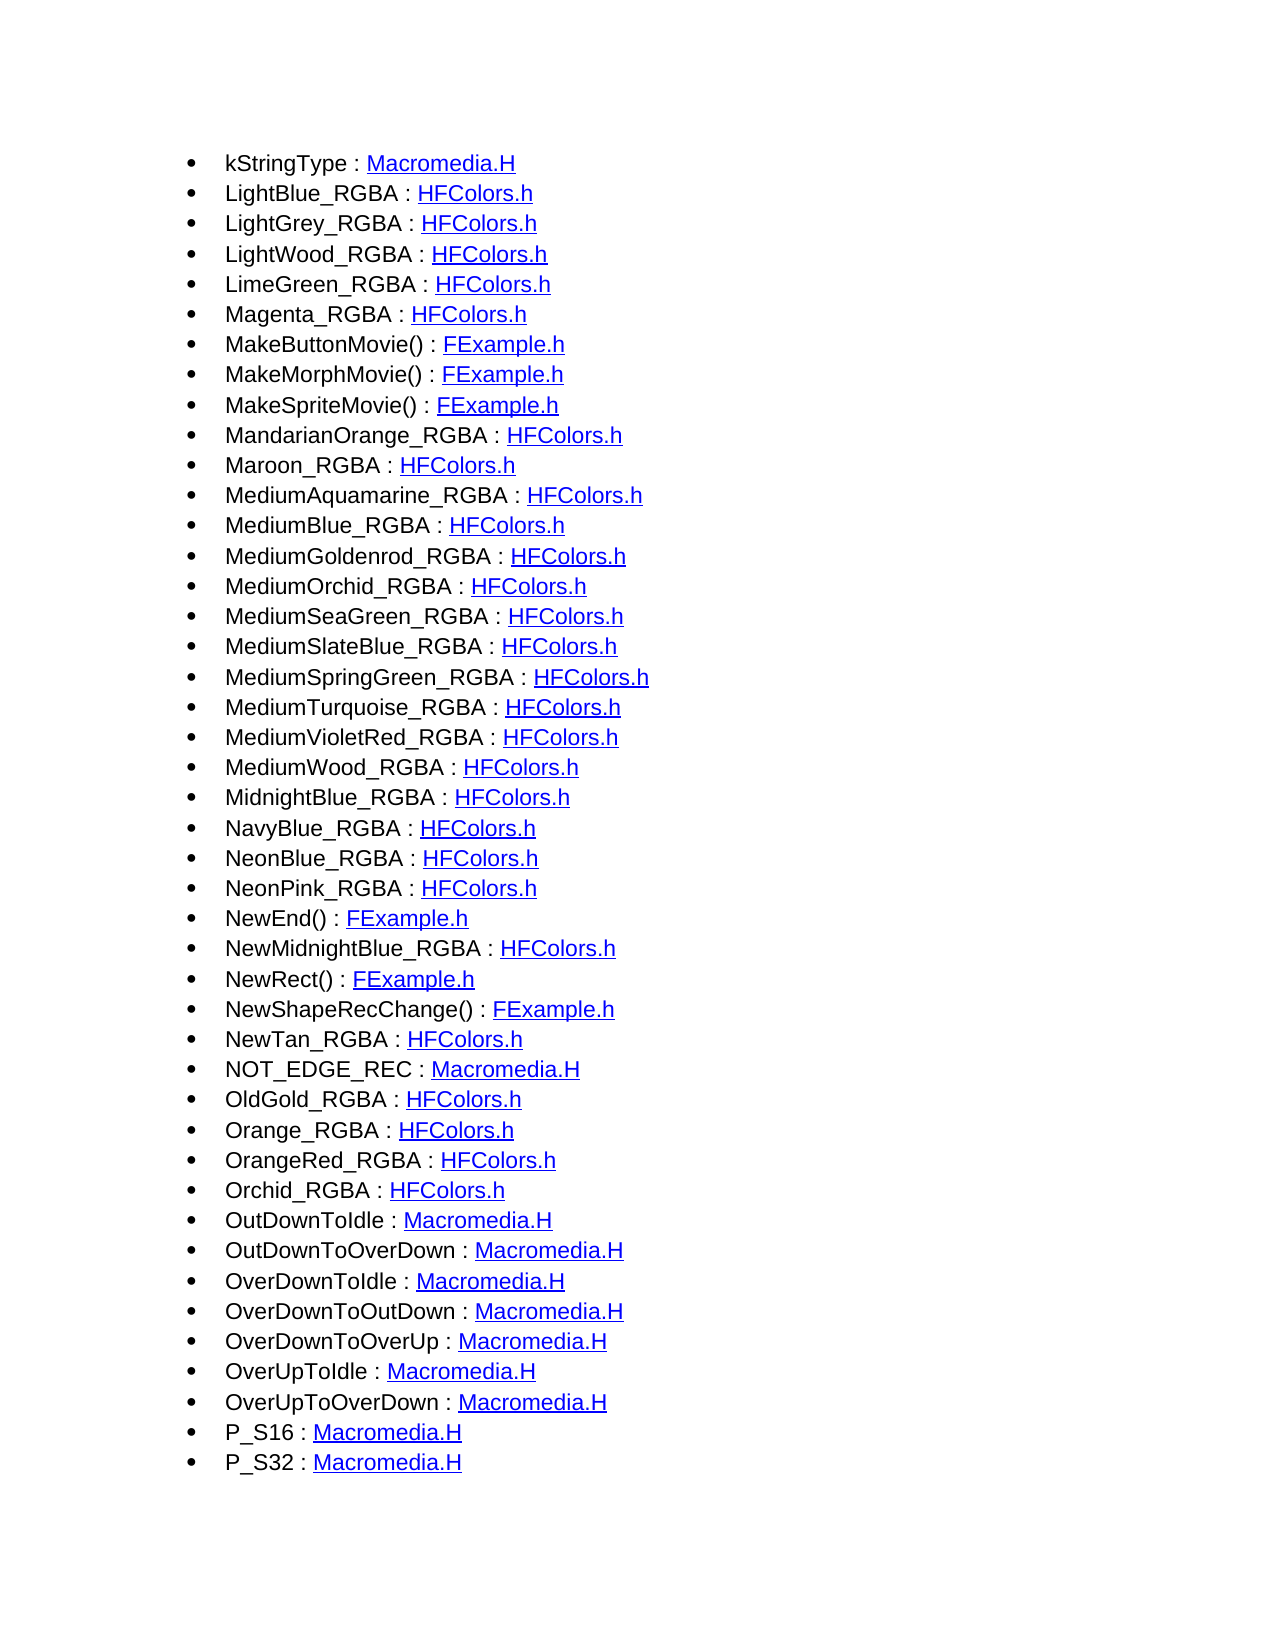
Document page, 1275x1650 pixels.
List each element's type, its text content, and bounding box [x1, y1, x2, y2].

list OverDownToOutDown : Macromedia.H [187, 1298, 1125, 1324]
list P_S32 : Macromedia.H [187, 1449, 1125, 1475]
list MediumSlateBlue_RGBA : HFColors.h [187, 633, 1125, 660]
list OverUpToIdle : Macromedia.H [187, 1358, 1125, 1385]
list OutDownToIdle : Macromedia.H [187, 1207, 1125, 1234]
list NewRect() : FExample.h [187, 966, 1125, 992]
list Maroon_RGBA : HFColors.h [187, 452, 1125, 478]
list NavyBlue_RGBA : HFColors.h [187, 814, 1125, 841]
list NewShapeRecChange() : FExample.h [187, 996, 1125, 1022]
list NOT_EDGE_REC : Macromedia.H [187, 1056, 1125, 1083]
list MediumSeaGreen_RGBA : HFColors.h [187, 603, 1125, 629]
list OutDownToOverDown : Macromedia.H [187, 1237, 1125, 1264]
list MediumVioletRed_RGBA : HFColors.h [187, 724, 1125, 750]
list MediumBlue_RGBA : HFColors.h [187, 512, 1125, 539]
list MidnightBlue_RGBA : HFColors.h [187, 784, 1125, 811]
list P_S16 : Macromedia.H [187, 1419, 1125, 1445]
list LightGrey_RGBA : HFColors.h [187, 210, 1125, 237]
list Orchid_RGBA : HFColors.h [187, 1177, 1125, 1203]
list MediumSpringGreen_RGBA : HFColors.h [187, 663, 1125, 690]
list MediumWood_RGBA : HFColors.h [187, 754, 1125, 781]
list MakeMorphMovie() : FExample.h [187, 361, 1125, 388]
list OverDownToIdle : Macromedia.H [187, 1268, 1125, 1294]
list NewTan_RGBA : HFColors.h [187, 1026, 1125, 1052]
list MediumTurquoise_RGBA : HFColors.h [187, 694, 1125, 720]
list kStringType : Macromedia.H [187, 150, 1125, 176]
list Orange_RGBA : HFColors.h [187, 1117, 1125, 1143]
list LightWood_RGBA : HFColors.h [187, 241, 1125, 267]
list OrangeRed_RGBA : HFColors.h [187, 1147, 1125, 1173]
list LimeGreen_RGBA : HFColors.h [187, 271, 1125, 297]
list NeonPink_RGBA : HFColors.h [187, 875, 1125, 901]
list Magenta_RGBA : HFColors.h [187, 301, 1125, 327]
list OverDownToOverUp : Macromedia.H [187, 1328, 1125, 1354]
list NewEnd() : FExample.h [187, 905, 1125, 932]
list OldGold_RGBA : HFColors.h [187, 1086, 1125, 1113]
list MediumOrchid_RGBA : HFColors.h [187, 573, 1125, 599]
list NewMidnightBlue_RGBA : HFColors.h [187, 935, 1125, 962]
list NeonBlue_RGBA : HFColors.h [187, 845, 1125, 871]
list MandarianOrange_RGBA : HFColors.h [187, 422, 1125, 448]
list MediumAquamarine_RGBA : HFColors.h [187, 482, 1125, 509]
list MediumGoldenrod_RGBA : HFColors.h [187, 543, 1125, 569]
list OverUpToOverDown : Macromedia.H [187, 1388, 1125, 1415]
list MakeSpriteMovie() : FExample.h [187, 392, 1125, 418]
list LightBlue_RGBA : HFColors.h [187, 180, 1125, 207]
list MakeButtonMovie() : FExample.h [187, 331, 1125, 358]
